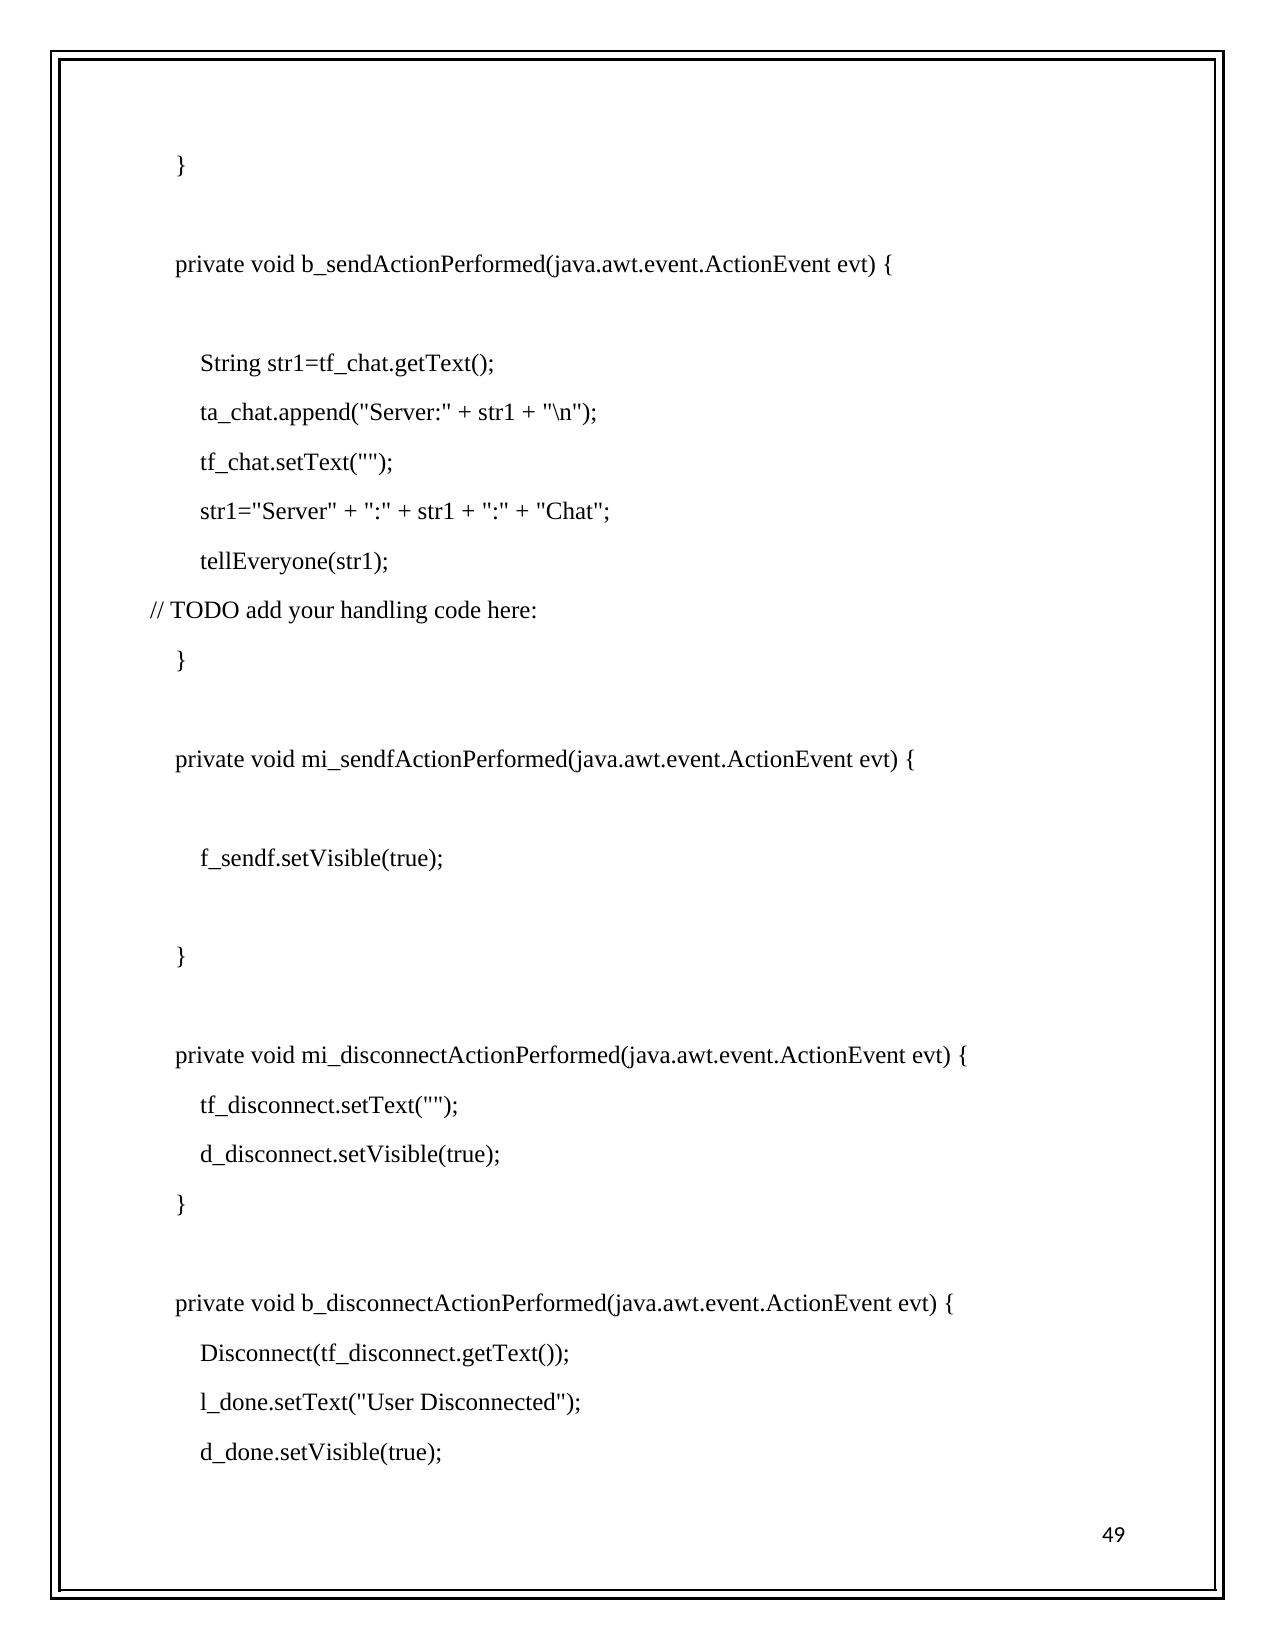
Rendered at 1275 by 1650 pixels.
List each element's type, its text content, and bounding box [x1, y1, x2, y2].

text // TODO add your handling code here: [150, 596, 1125, 624]
text tellEveryone(str1); [150, 546, 1125, 575]
text Disconnect(tf_disconnect.getText()); [150, 1338, 1125, 1367]
text } [150, 150, 1125, 179]
text private void mi_disconnectActionPerformed(java.awt.event.ActionEvent evt) { [150, 1040, 1125, 1069]
text tf_disconnect.setText(""); [150, 1090, 1125, 1119]
text ta_chat.append("Server:" + str1 + "\n"); [150, 397, 1125, 426]
text String str1=tf_chat.getText(); [150, 348, 1125, 376]
text d_disconnect.setVisible(true); [150, 1139, 1125, 1168]
text str1="Server" + ":" + str1 + ":" + "Chat"; [150, 496, 1125, 525]
text f_sendf.setVisible(true); [150, 843, 1125, 871]
text } [150, 941, 1125, 970]
text } [150, 645, 1125, 674]
text private void mi_sendfActionPerformed(java.awt.event.ActionEvent evt) { [150, 744, 1125, 773]
text tf_chat.setText(""); [150, 447, 1125, 476]
text l_done.setText("User Disconnected"); [150, 1387, 1125, 1416]
text private void b_sendActionPerformed(java.awt.event.ActionEvent evt) { [150, 249, 1125, 278]
text } [150, 1189, 1125, 1218]
text private void b_disconnectActionPerformed(java.awt.event.ActionEvent evt) { [150, 1288, 1125, 1317]
text d_done.setVisible(true); [150, 1437, 1125, 1466]
